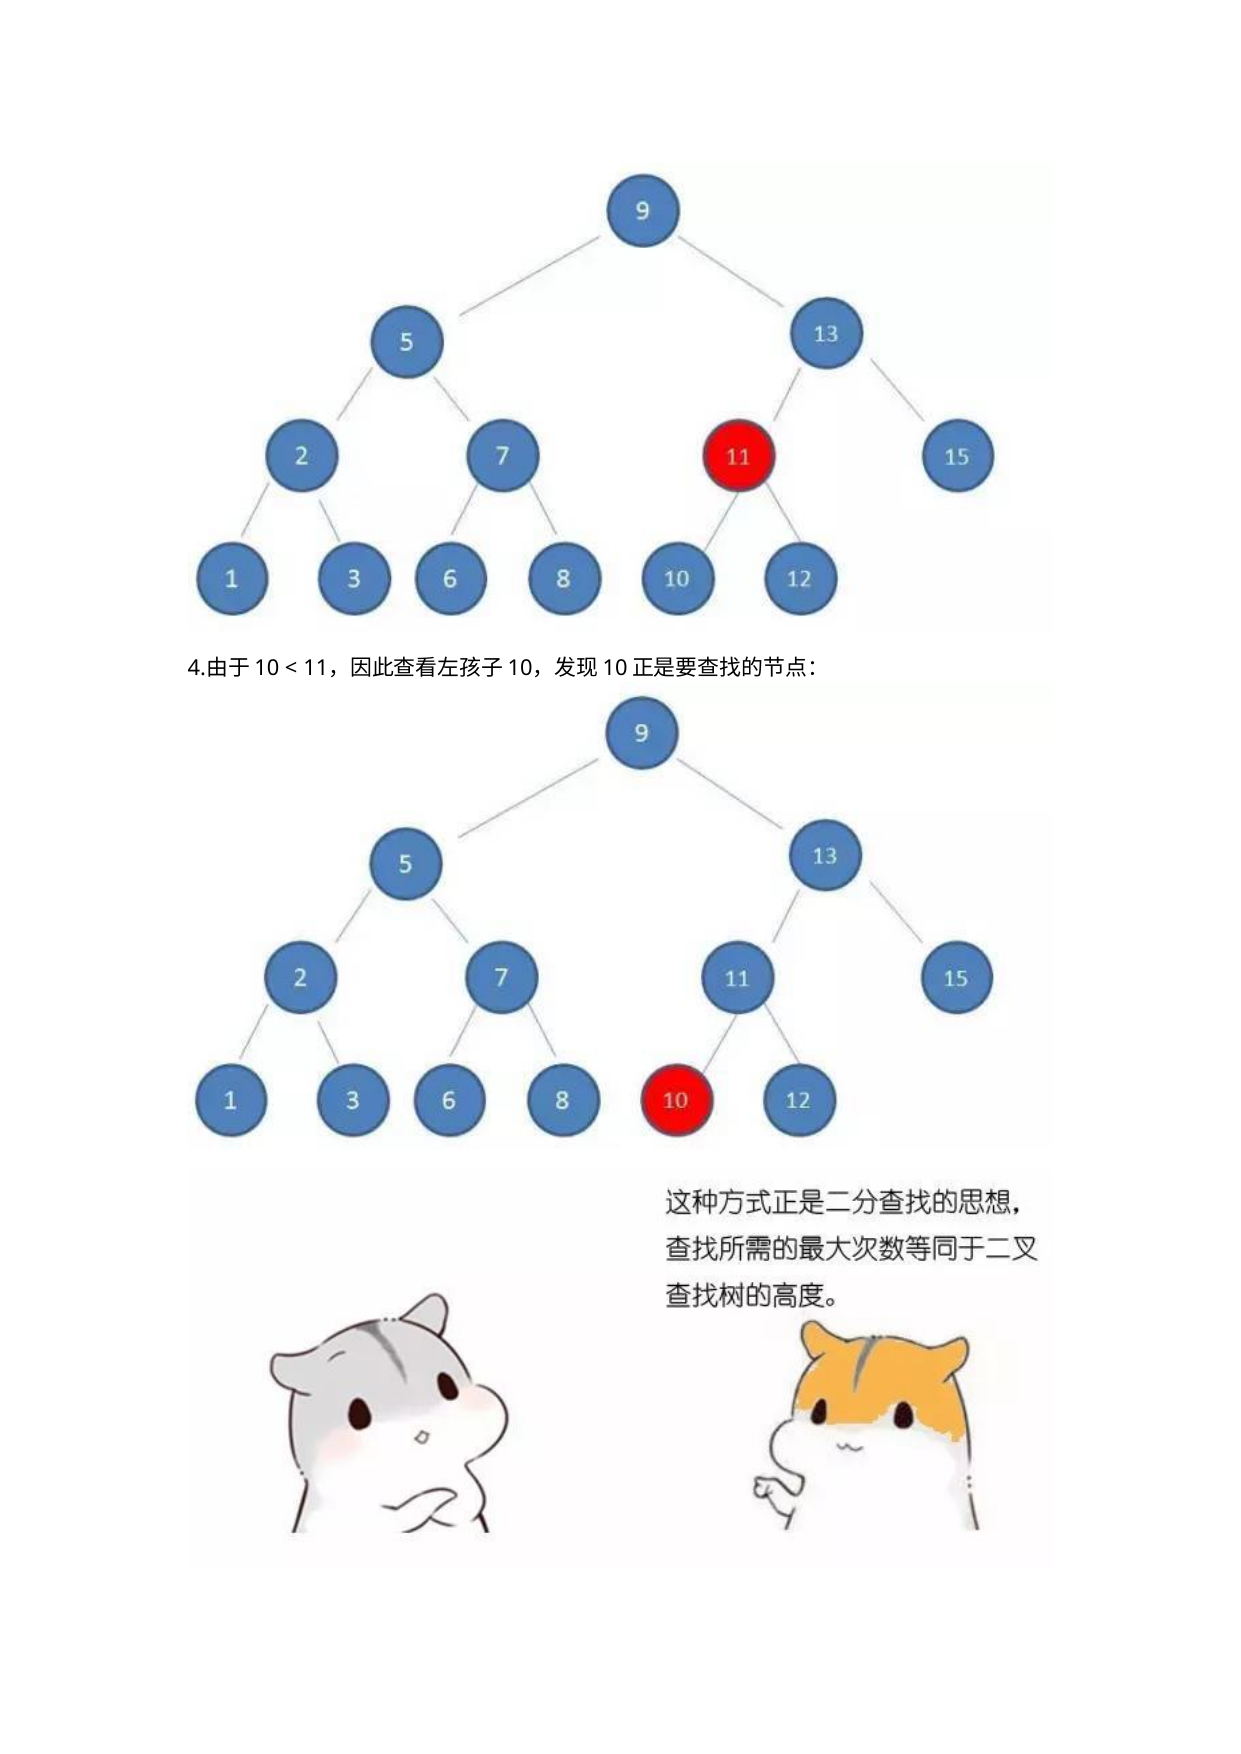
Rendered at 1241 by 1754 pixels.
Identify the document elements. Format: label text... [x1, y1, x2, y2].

text 4.由于10 < 11，因此查看左孩子10，发现10正是要查找的节点： [187, 649, 1053, 682]
picture [187, 1169, 1053, 1569]
picture [187, 682, 1053, 1150]
picture [187, 162, 1053, 632]
